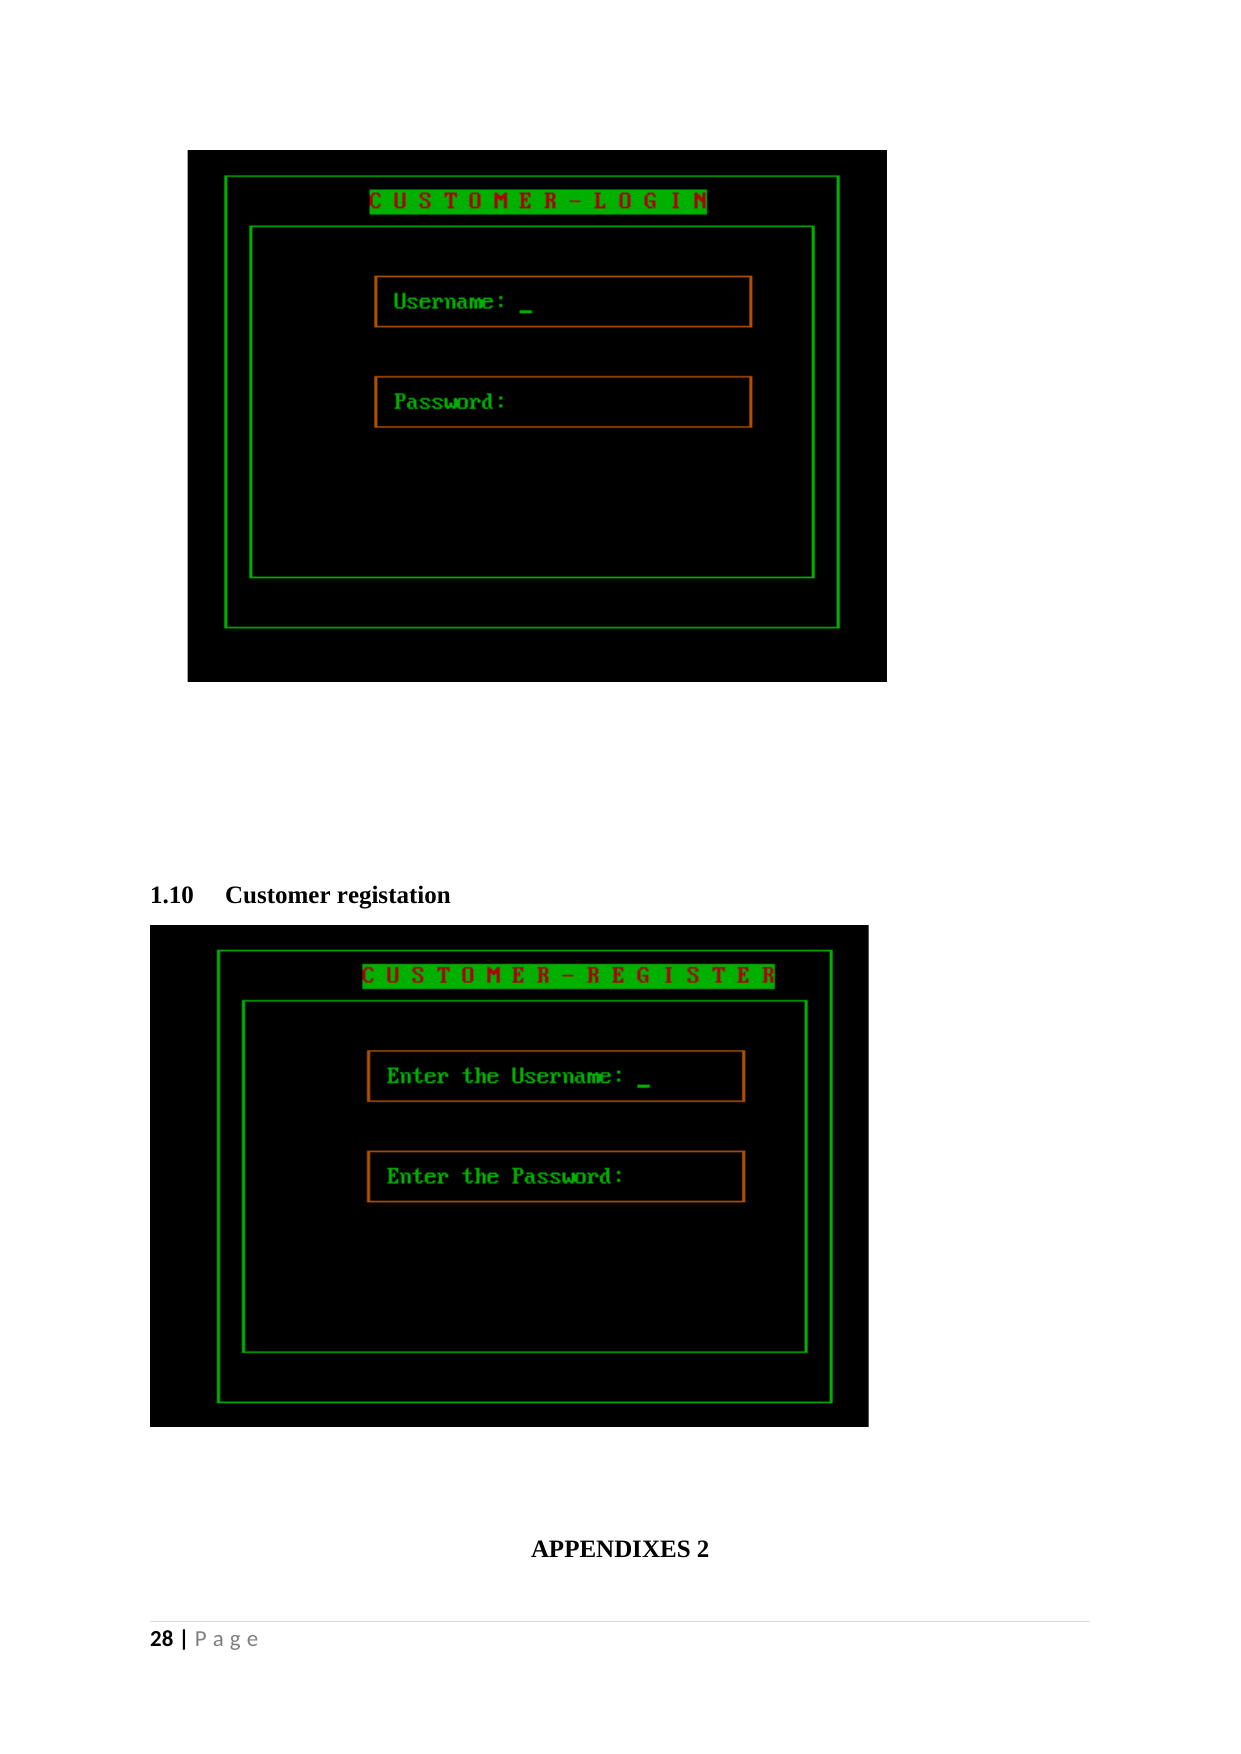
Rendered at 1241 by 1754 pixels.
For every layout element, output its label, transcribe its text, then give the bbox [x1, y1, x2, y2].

picture [150, 925, 869, 1427]
picture [187, 150, 887, 682]
list Customer registation [150, 880, 1090, 909]
text APPENDIXES 2 [150, 1534, 1090, 1563]
